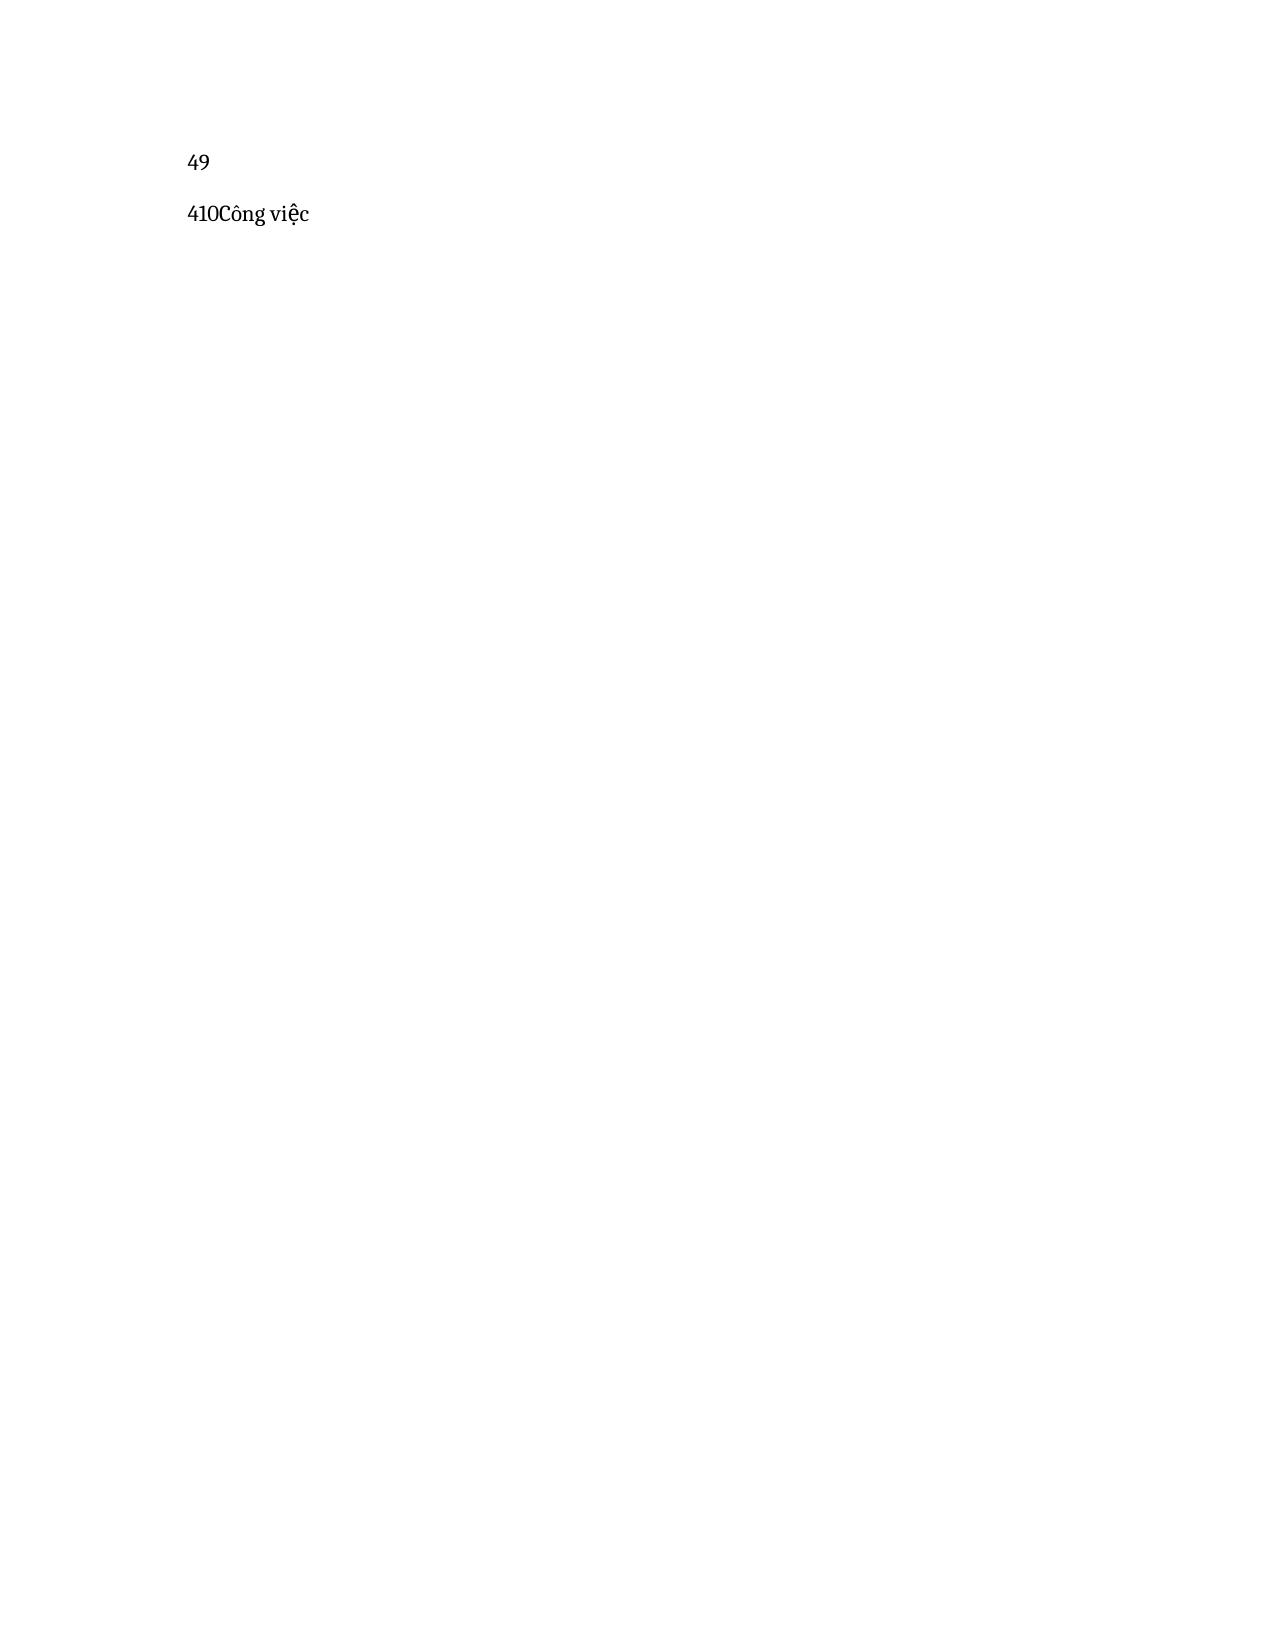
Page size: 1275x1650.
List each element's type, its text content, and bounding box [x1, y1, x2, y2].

text 410Công việc [187, 201, 1087, 227]
text 49 [187, 150, 1087, 176]
